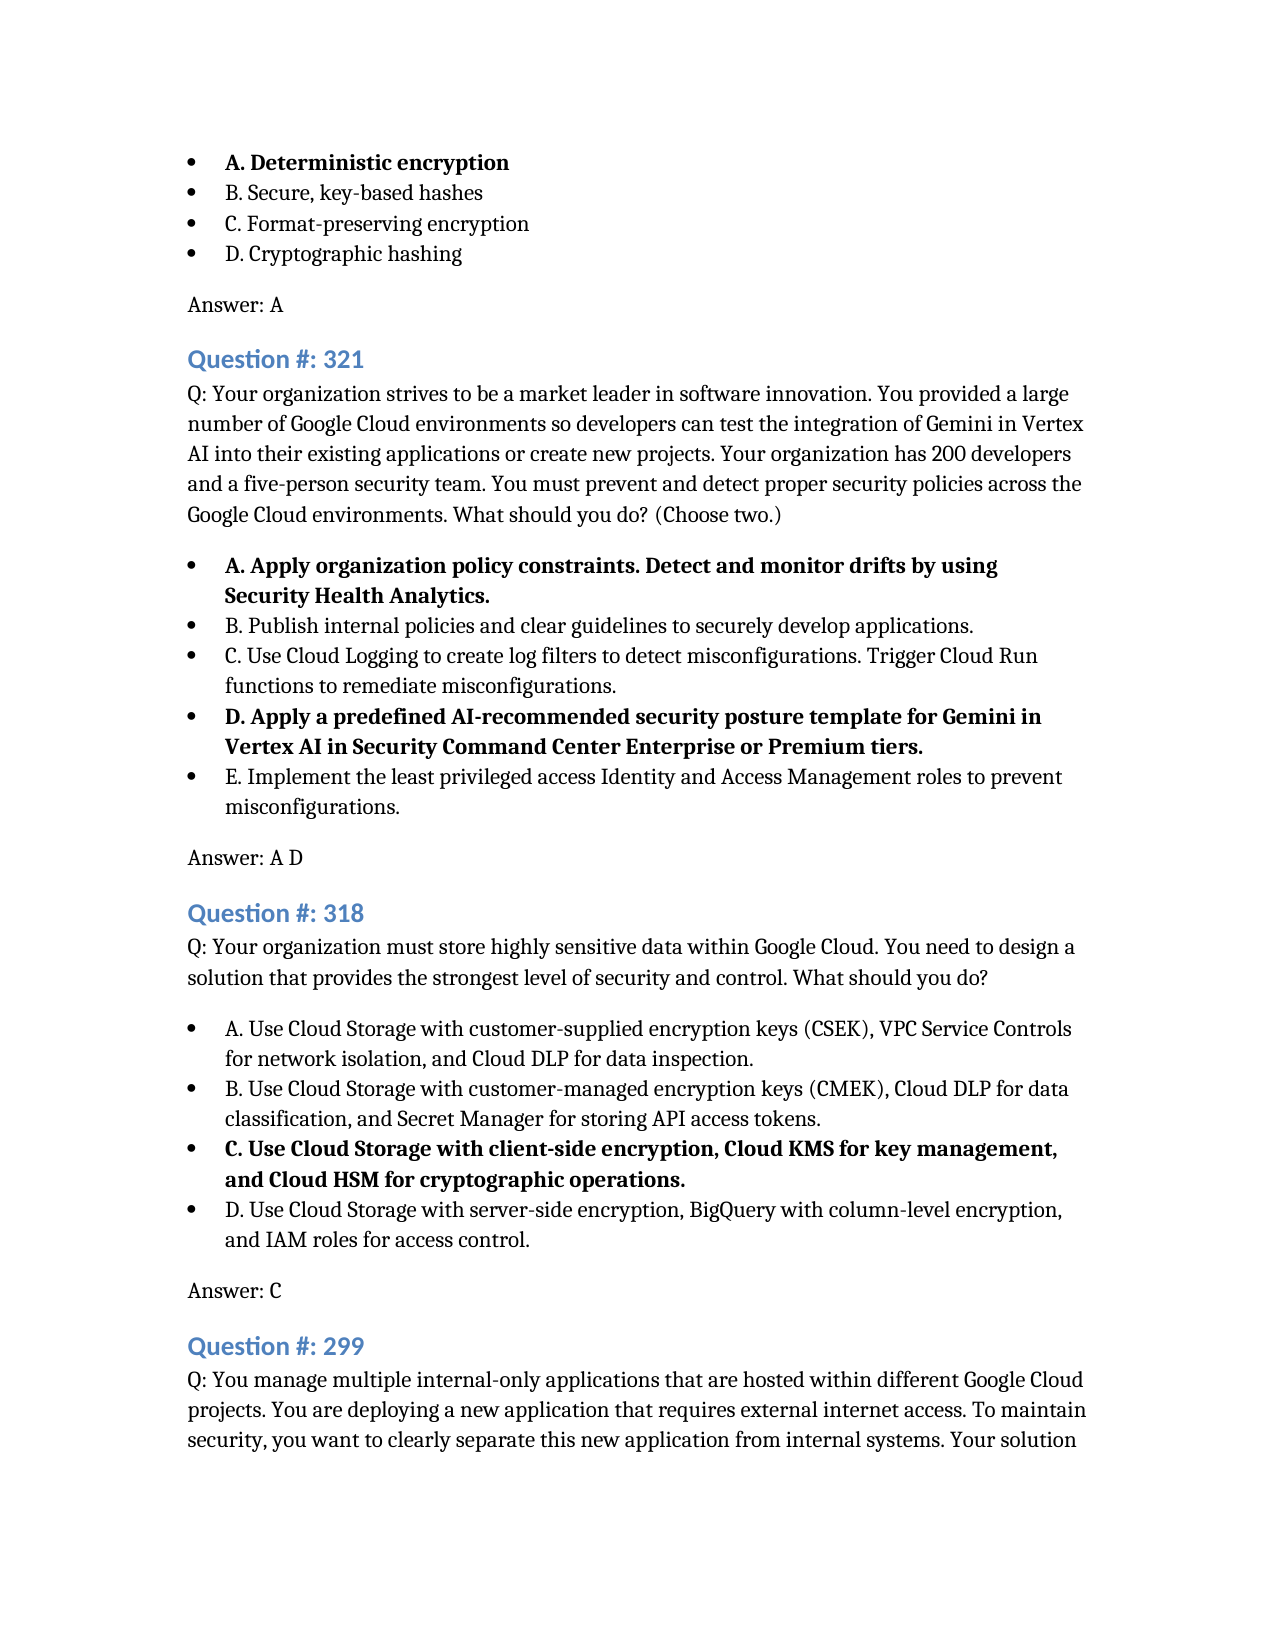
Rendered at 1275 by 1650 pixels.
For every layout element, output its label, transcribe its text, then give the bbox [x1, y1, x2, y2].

subtitle Question #: 318 [187, 896, 1087, 929]
list C. Use Cloud Storage with client-side encryption, Cloud KMS for key management, and Cloud HSM for cryptographic operations. [187, 1136, 1087, 1193]
list D. Apply a predefined AI-recommended security posture template for Gemini in Vertex AI in Security Command Center Enterprise or Premium tiers. [187, 703, 1087, 760]
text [187, 1367, 1087, 1454]
list C. Format-preserving encryption [187, 210, 1087, 237]
text Answer: C [187, 1278, 1087, 1304]
text Q: Your organization must store highly sensitive data within Google Cloud. You need to design a solution that provides the strongest level of security and control. What should you do? [187, 934, 1087, 991]
list A. Apply organization policy constraints. Detect and monitor drifts by using Security Health Analytics. [187, 552, 1087, 609]
list B. Use Cloud Storage with customer-managed encryption keys (CMEK), Cloud DLP for data classification, and Secret Manager for storing API access tokens. [187, 1076, 1087, 1132]
text Answer: A [187, 292, 1087, 318]
text Q: Your organization strives to be a market leader in software innovation. You provided a large number of Google Cloud environments so developers can test the integration of Gemini in Vertex AI into their existing applications or create new projects. Your organization has 200 developers and a five-person security team. You must prevent and detect proper security policies across the Google Cloud environments. What should you do? (Choose two.) [187, 381, 1087, 528]
list A. Use Cloud Storage with customer-supplied encryption keys (CSEK), VPC Service Controls for network isolation, and Cloud DLP for data inspection. [187, 1015, 1087, 1072]
list C. Use Cloud Logging to create log filters to detect misconfigurations. Trigger Cloud Run functions to remediate misconfigurations. [187, 643, 1087, 700]
list D. Use Cloud Storage with server-side encryption, BigQuery with column-level encryption, and IAM roles for access control. [187, 1197, 1087, 1253]
list B. Secure, key-based hashes [187, 180, 1087, 207]
subtitle Question #: 321 [187, 343, 1087, 376]
text Answer: A D [187, 845, 1087, 872]
subtitle Question #: 299 [187, 1329, 1087, 1362]
list D. Cryptographic hashing [187, 241, 1087, 267]
list B. Publish internal policies and clear guidelines to securely develop applications. [187, 613, 1087, 639]
list A. Deterministic encryption [187, 150, 1087, 176]
list E. Implement the least privileged access Identity and Access Management roles to prevent misconfigurations. [187, 764, 1087, 821]
